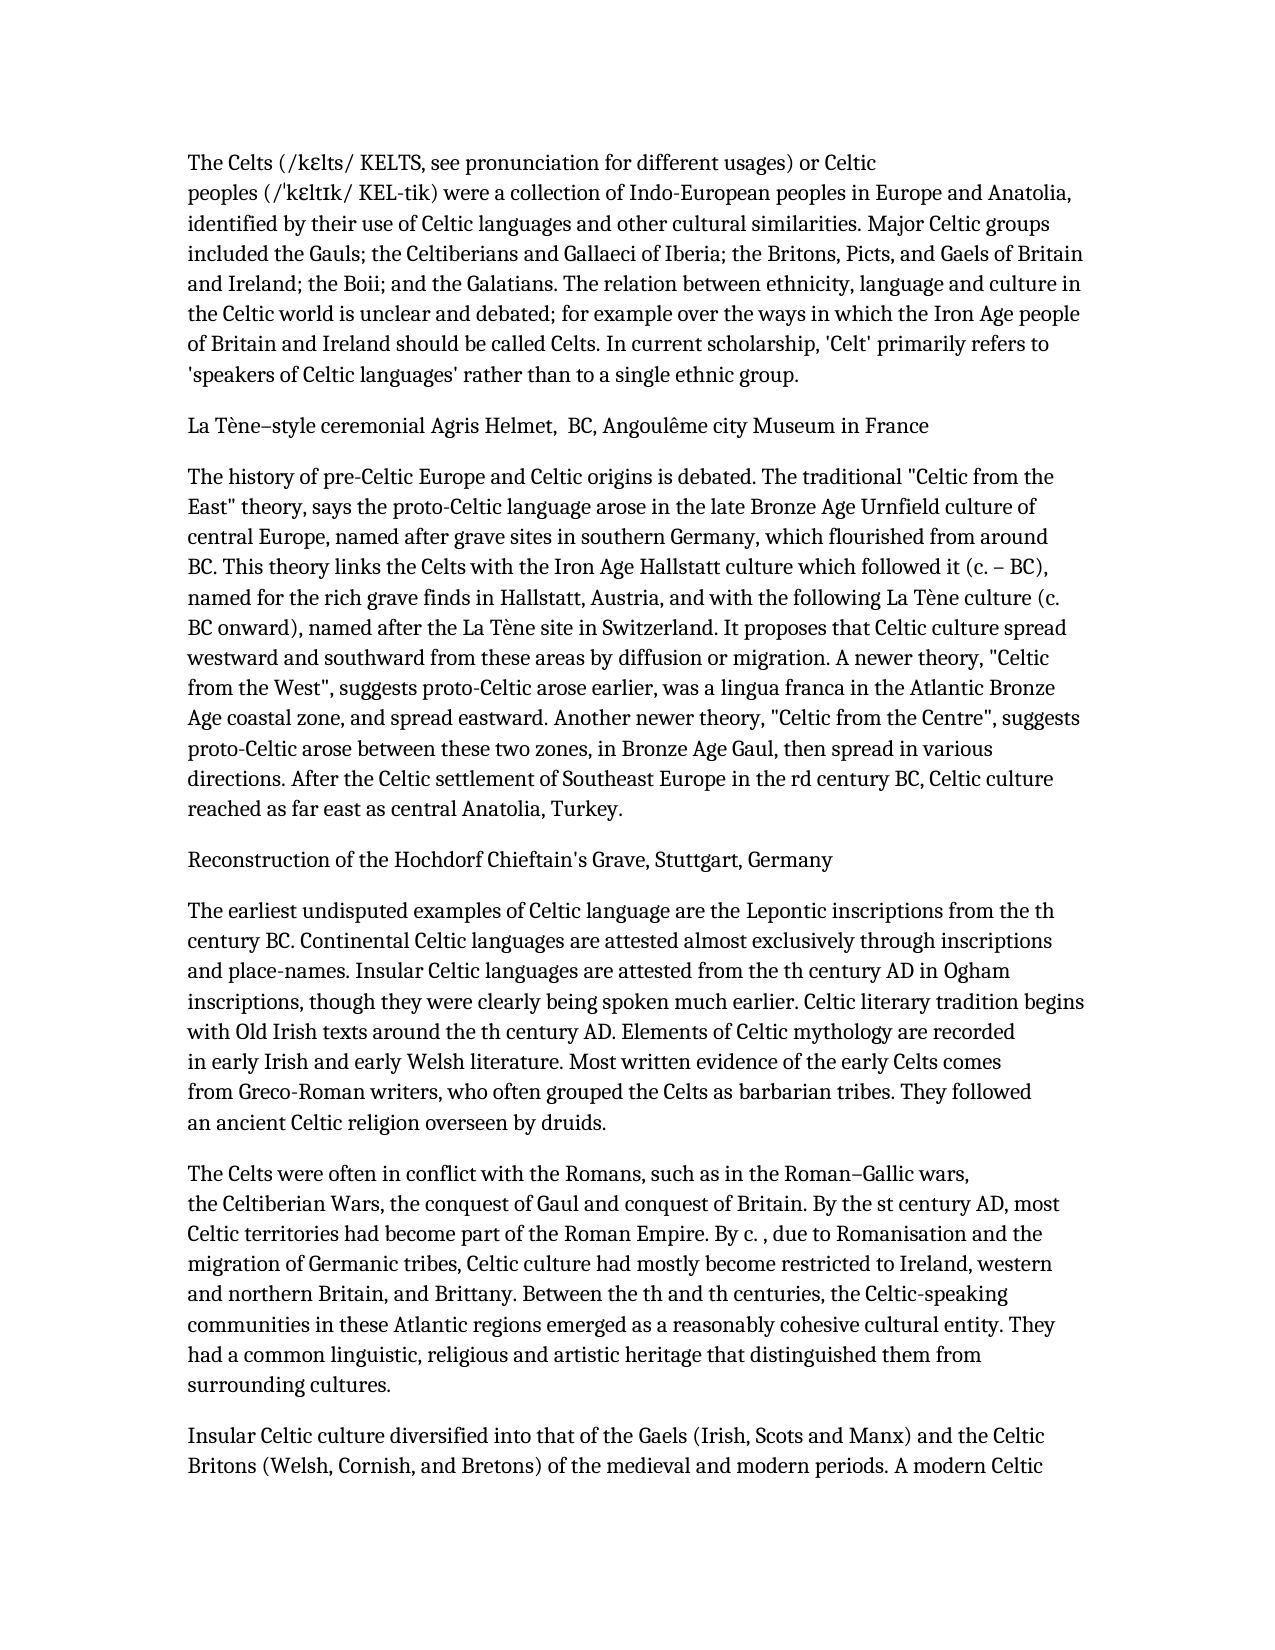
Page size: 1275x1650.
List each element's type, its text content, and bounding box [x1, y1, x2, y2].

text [187, 1423, 1087, 1479]
text The earliest undisputed examples of Celtic language are the Lepontic inscriptions from the th century BC. Continental Celtic languages are attested almost exclusively through inscriptions and place-names. Insular Celtic languages are attested from the th century AD in Ogham inscriptions, though they were clearly being spoken much earlier. Celtic literary tradition begins with Old Irish texts around the th century AD. Elements of Celtic mythology are recorded in early Irish and early Welsh literature. Most written evidence of the early Celts comes from Greco-Roman writers, who often grouped the Celts as barbarian tribes. They followed an ancient Celtic religion overseen by druids. [187, 898, 1087, 1136]
text The history of pre-Celtic Europe and Celtic origins is debated. The traditional "Celtic from the East" theory, says the proto-Celtic language arose in the late Bronze Age Urnfield culture of central Europe, named after grave sites in southern Germany, which flourished from around BC. This theory links the Celts with the Iron Age Hallstatt culture which followed it (c. – BC), named for the rich grave finds in Hallstatt, Austria, and with the following La Tène culture (c. BC onward), named after the La Tène site in Switzerland. It proposes that Celtic culture spread westward and southward from these areas by diffusion or migration. A newer theory, "Celtic from the West", suggests proto-Celtic arose earlier, was a lingua franca in the Atlantic Bronze Age coastal zone, and spread eastward. Another newer theory, "Celtic from the Centre", suggests proto-Celtic arose between these two zones, in Bronze Age Gaul, then spread in various directions. After the Celtic settlement of Southeast Europe in the rd century BC, Celtic culture reached as far east as central Anatolia, Turkey. [187, 463, 1087, 822]
text Reconstruction of the Hochdorf Chieftain's Grave, Stuttgart, Germany [187, 847, 1087, 873]
text The Celts were often in conflict with the Romans, such as in the Roman–Gallic wars, the Celtiberian Wars, the conquest of Gaul and conquest of Britain. By the st century AD, most Celtic territories had become part of the Roman Empire. By c. , due to Romanisation and the migration of Germanic tribes, Celtic culture had mostly become restricted to Ireland, western and northern Britain, and Brittany. Between the th and th centuries, the Celtic-speaking communities in these Atlantic regions emerged as a reasonably cohesive cultural entity. They had a common linguistic, religious and artistic heritage that distinguished them from surrounding cultures. [187, 1160, 1087, 1398]
text La Tène–style ceremonial Agris Helmet, BC, Angoulême city Museum in France [187, 412, 1087, 439]
text The Celts (/kɛlts/ KELTS, see pronunciation for different usages) or Celtic peoples (/ˈkɛltɪk/ KEL-tik) were a collection of Indo-European peoples in Europe and Anatolia, identified by their use of Celtic languages and other cultural similarities. Major Celtic groups included the Gauls; the Celtiberians and Gallaeci of Iberia; the Britons, Picts, and Gaels of Britain and Ireland; the Boii; and the Galatians. The relation between ethnicity, language and culture in the Celtic world is unclear and debated; for example over the ways in which the Iron Age people of Britain and Ireland should be called Celts. In current scholarship, 'Celt' primarily refers to 'speakers of Celtic languages' rather than to a single ethnic group. [187, 150, 1087, 388]
